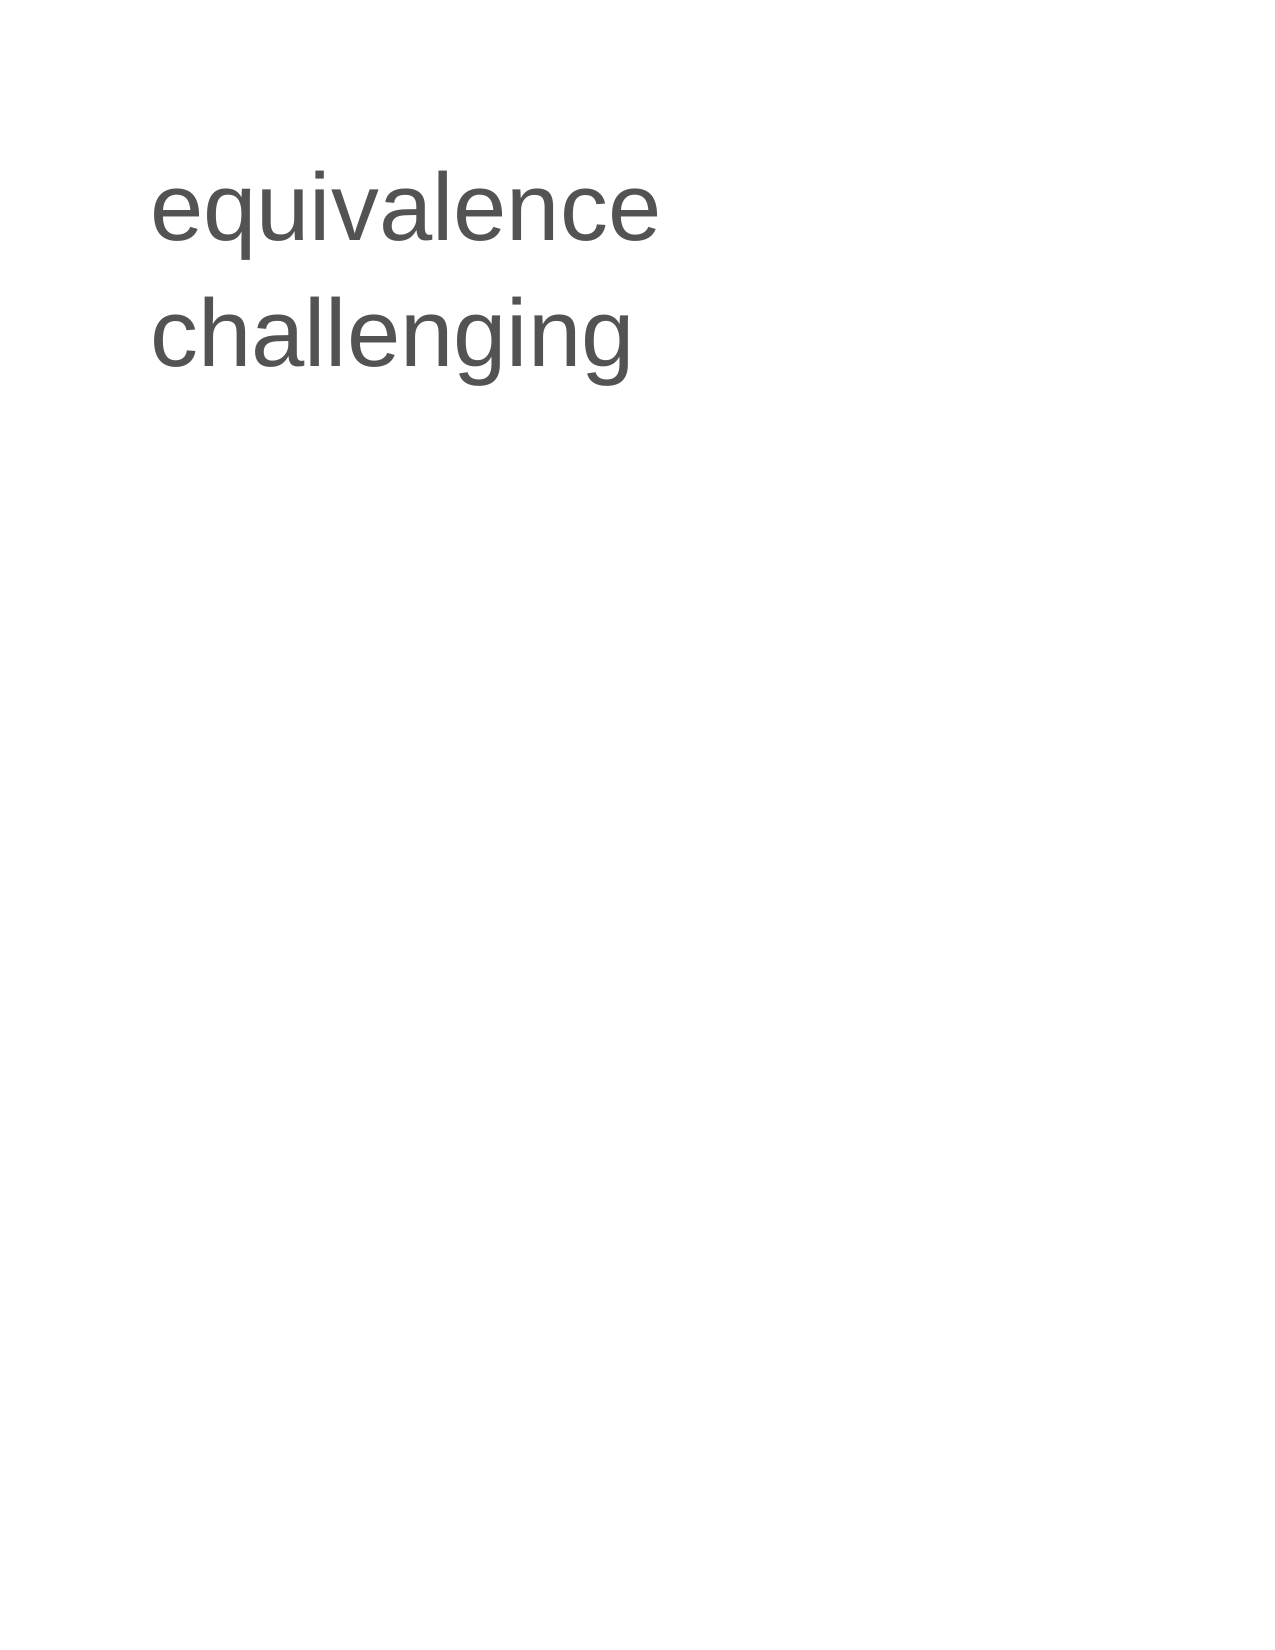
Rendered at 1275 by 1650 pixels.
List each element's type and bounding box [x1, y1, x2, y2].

text [150, 150, 1125, 387]
